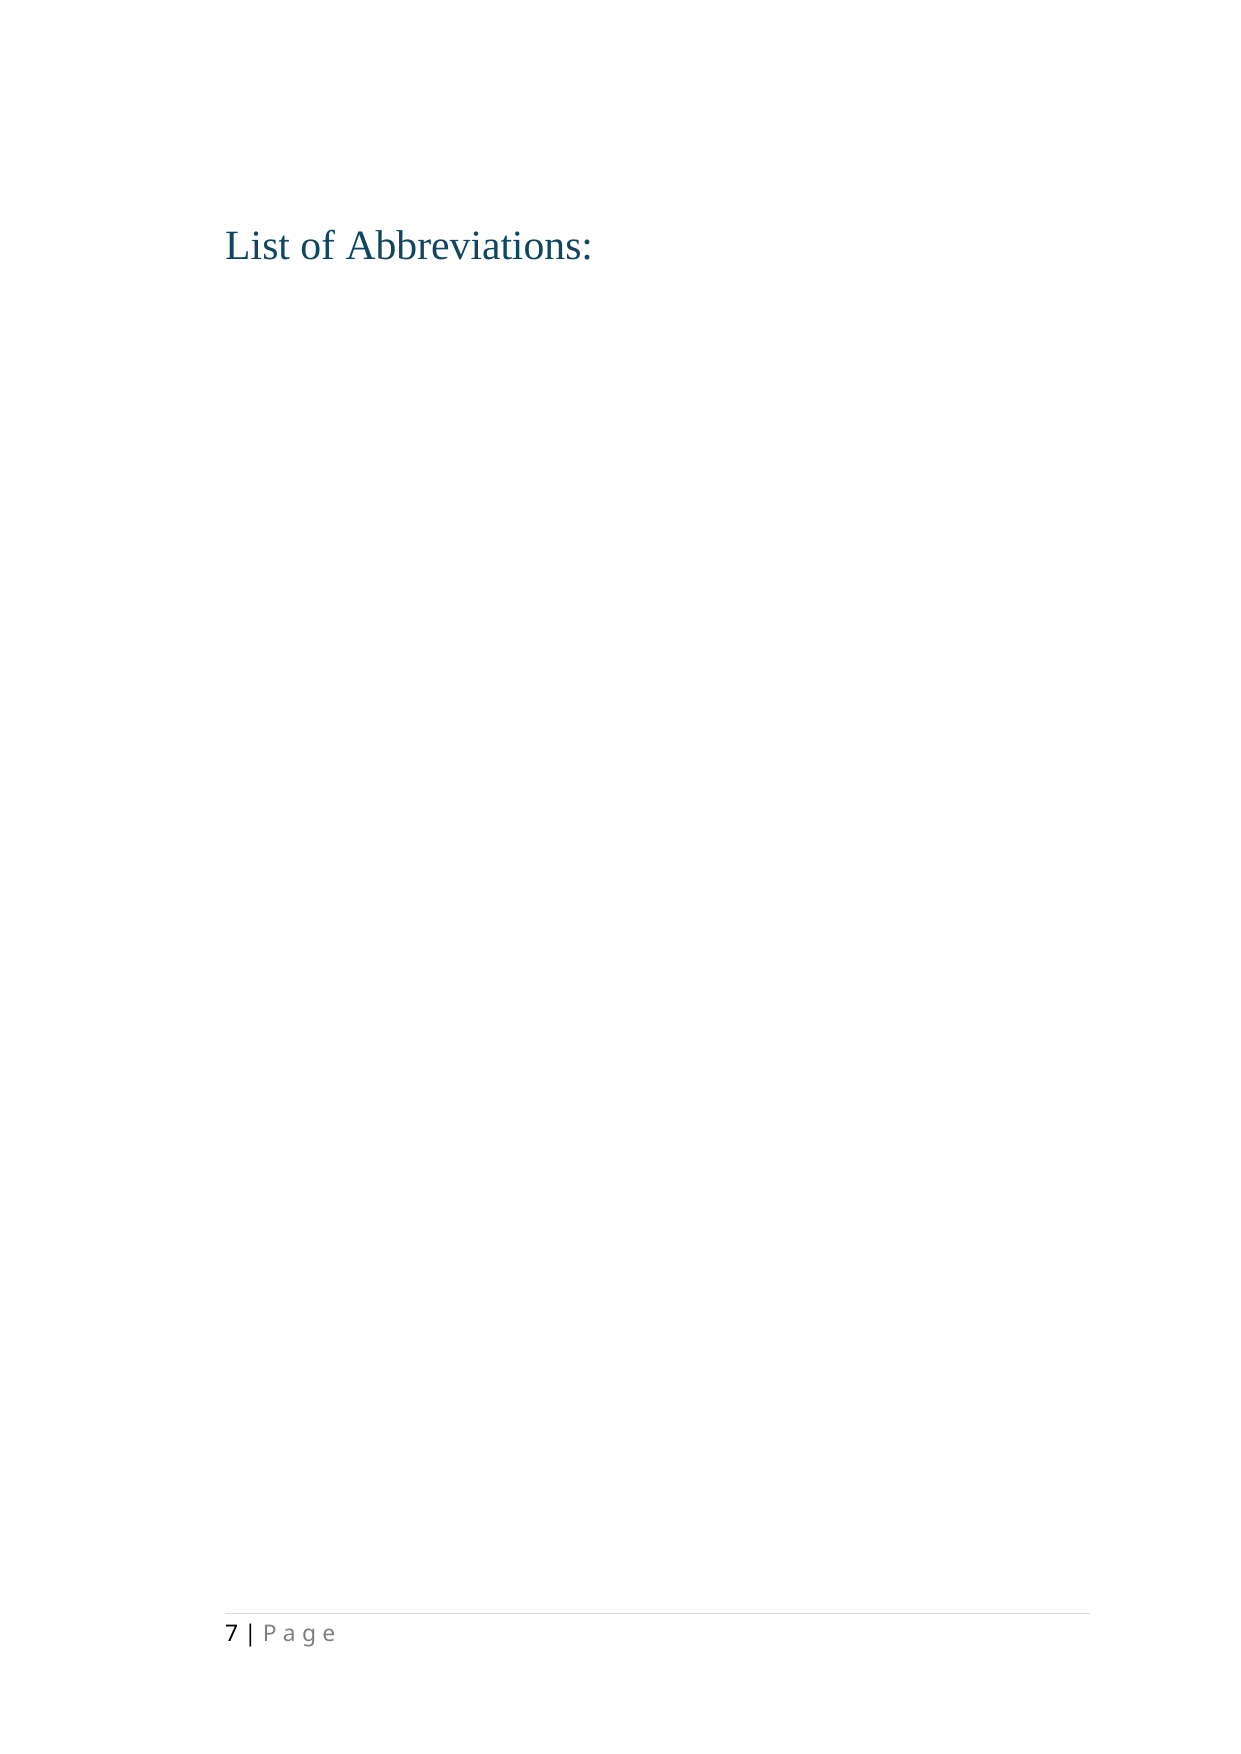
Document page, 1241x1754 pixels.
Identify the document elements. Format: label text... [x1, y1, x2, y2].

subtitle List of Abbreviations: [225, 220, 1090, 268]
